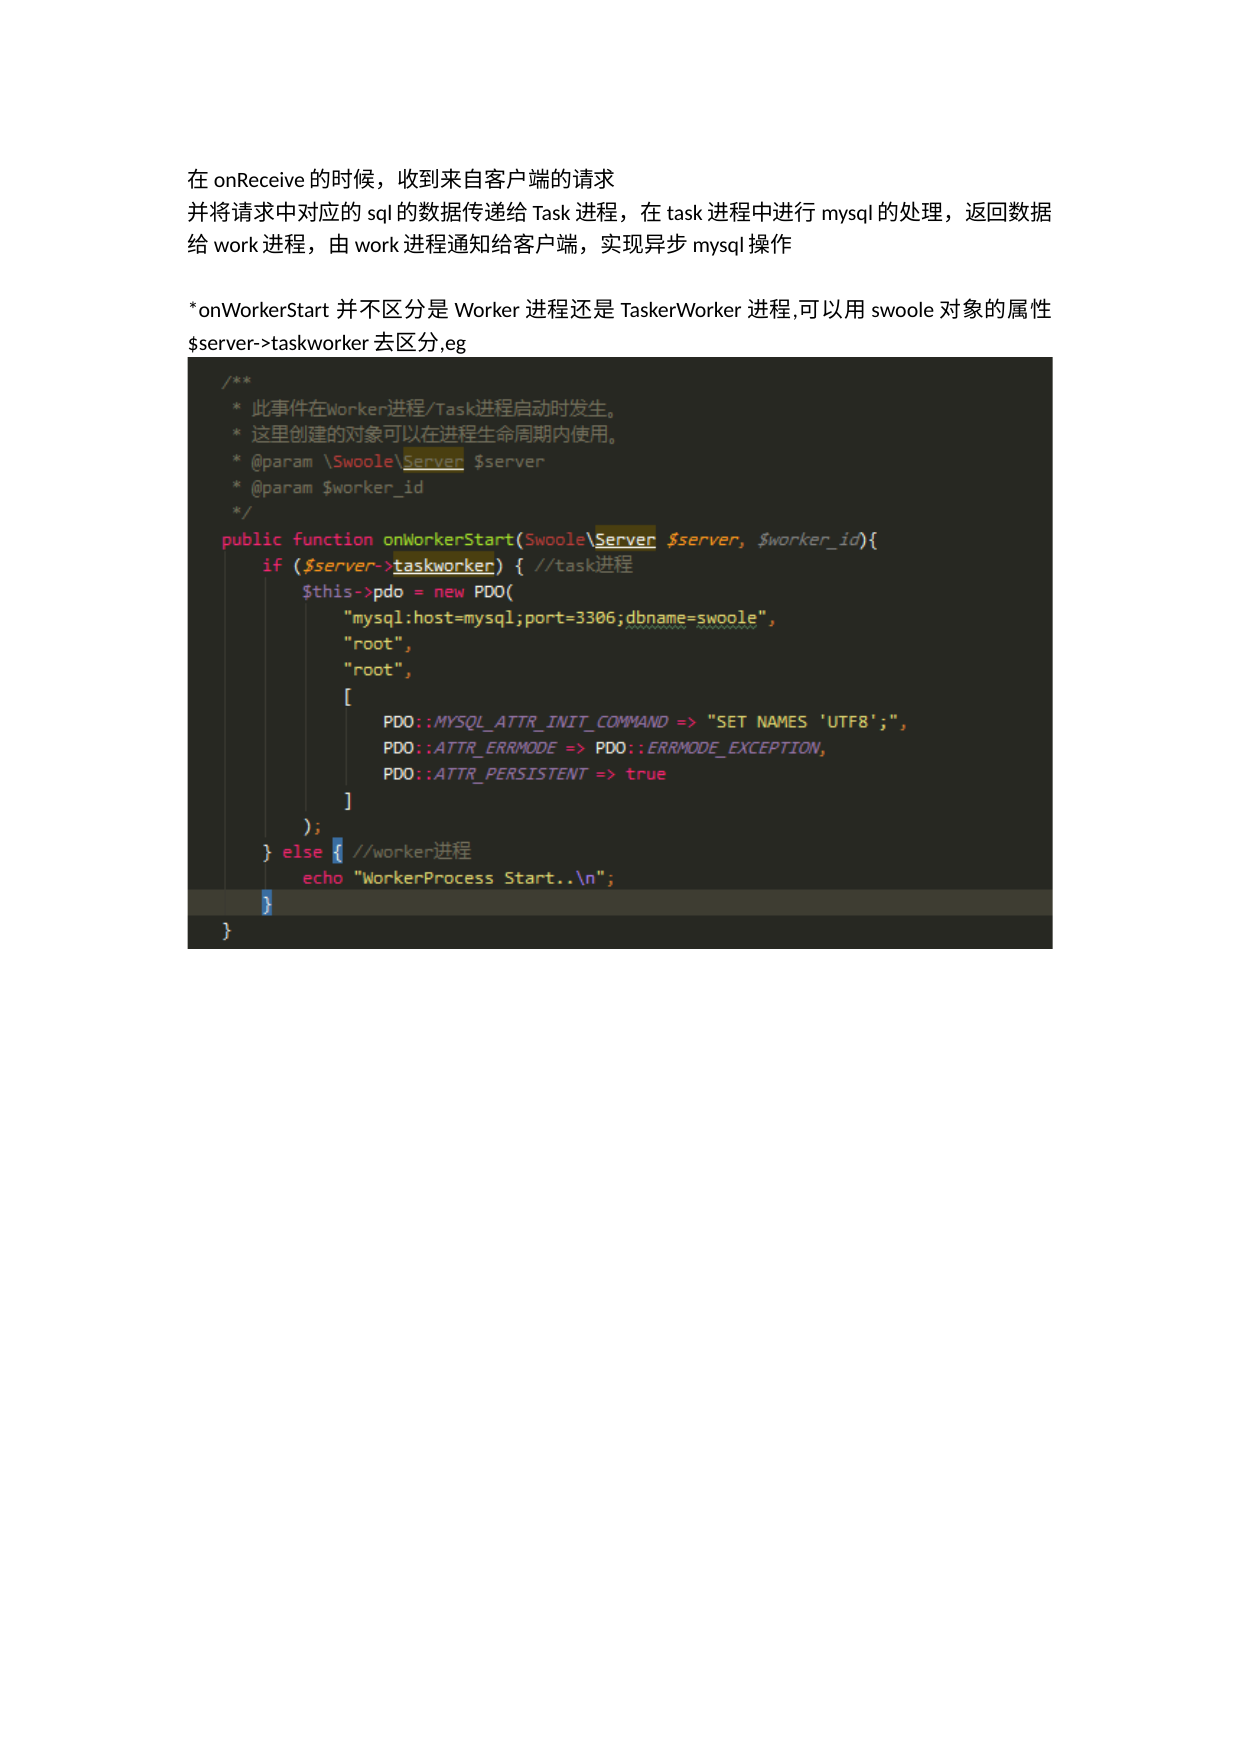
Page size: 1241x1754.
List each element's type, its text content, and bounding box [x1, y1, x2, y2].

text 并将请求中对应的sql的数据传递给Task进程，在task进程中进行mysql的处理，返回数据给work进程，由work进程通知给客户端，实现异步mysql操作 [187, 194, 1053, 259]
text *onWorkerStart 并不区分是Worker进程还是TaskerWorker进程,可以用swoole对象的属性$server->taskworker去区分,eg [187, 292, 1053, 357]
picture [187, 357, 1053, 949]
text 在onReceive的时候，收到来自客户端的请求 [187, 162, 1053, 194]
